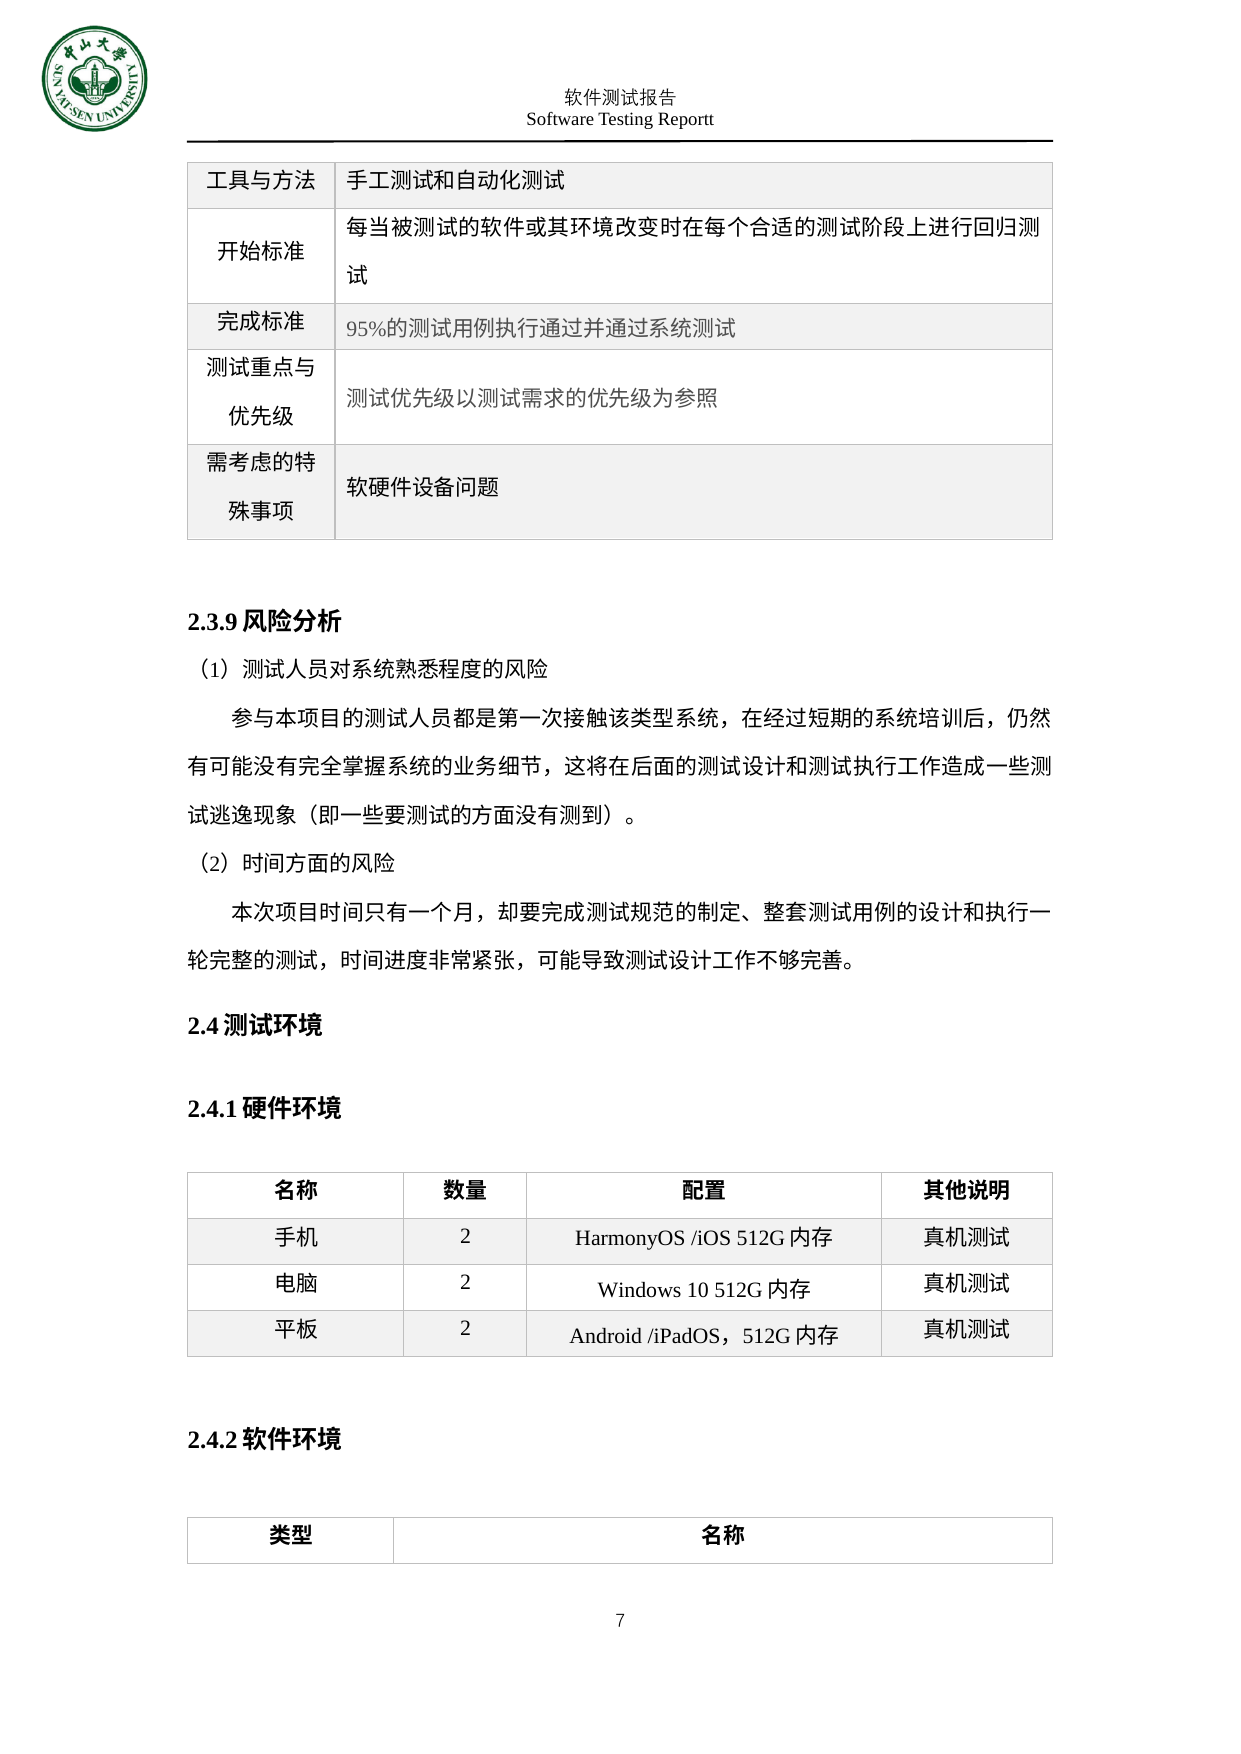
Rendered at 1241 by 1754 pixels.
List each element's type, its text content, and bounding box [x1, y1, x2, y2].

table_cell 手工测试和自动化测试 [336, 163, 1052, 208]
table_header 类型 [188, 1518, 393, 1563]
table_cell Windows 10 512G内存 [527, 1265, 881, 1310]
table_cell 真机测试 [882, 1311, 1052, 1356]
table_cell 软硬件设备问题 [336, 445, 1052, 538]
text （2）时间方面的风险 [187, 846, 1053, 878]
table_cell 手机 [188, 1219, 403, 1264]
table_cell 95%的测试用例执行通过并通过系统测试 [336, 304, 1052, 349]
table_header 数量 [404, 1173, 526, 1218]
table_header 名称 [394, 1518, 1052, 1563]
table_header 名称 [188, 1173, 403, 1218]
picture [41, 25, 148, 132]
table_cell 电脑 [188, 1265, 403, 1310]
table_header 其他说明 [882, 1173, 1052, 1218]
table_cell 需考虑的特殊事项 [188, 445, 334, 538]
table_cell 真机测试 [882, 1219, 1052, 1264]
table_cell 每当被测试的软件或其环境改变时在每个合适的测试阶段上进行回归测试 [336, 209, 1052, 303]
table_header 配置 [527, 1173, 881, 1218]
table_cell Android /iPadOS，512G内存 [527, 1311, 881, 1356]
table_cell 开始标准 [188, 209, 334, 303]
text （1）测试人员对系统熟悉程度的风险 [187, 652, 1053, 684]
table_cell 2 [404, 1265, 526, 1310]
subtitle 2.4.1硬件环境 [187, 1074, 1053, 1139]
table_cell 测试重点与优先级 [188, 350, 334, 444]
text 参与本项目的测试人员都是第一次接触该类型系统，在经过短期的系统培训后，仍然有可能没有完全掌握系统的业务细节，这将在后面的测试设计和测试执行工作造成一些测试逃逸现象（即一些要测试的方面没有测到）。 [187, 700, 1053, 830]
table_cell 2 [404, 1311, 526, 1356]
table_cell 平板 [188, 1311, 403, 1356]
subtitle 2.3.9风险分析 [187, 587, 1053, 652]
table_cell 2 [404, 1219, 526, 1264]
table_cell 测试优先级以测试需求的优先级为参照 [336, 350, 1052, 444]
table_cell 真机测试 [882, 1265, 1052, 1310]
table_cell HarmonyOS /iOS 512G内存 [527, 1219, 881, 1264]
table_cell 完成标准 [188, 304, 334, 349]
table_cell 工具与方法 [188, 163, 334, 208]
subtitle 2.4测试环境 [187, 991, 1053, 1056]
subtitle 2.4.2软件环境 [187, 1405, 1053, 1470]
text 本次项目时间只有一个月，却要完成测试规范的制定、整套测试用例的设计和执行一轮完整的测试，时间进度非常紧张，可能导致测试设计工作不够完善。 [187, 894, 1053, 976]
